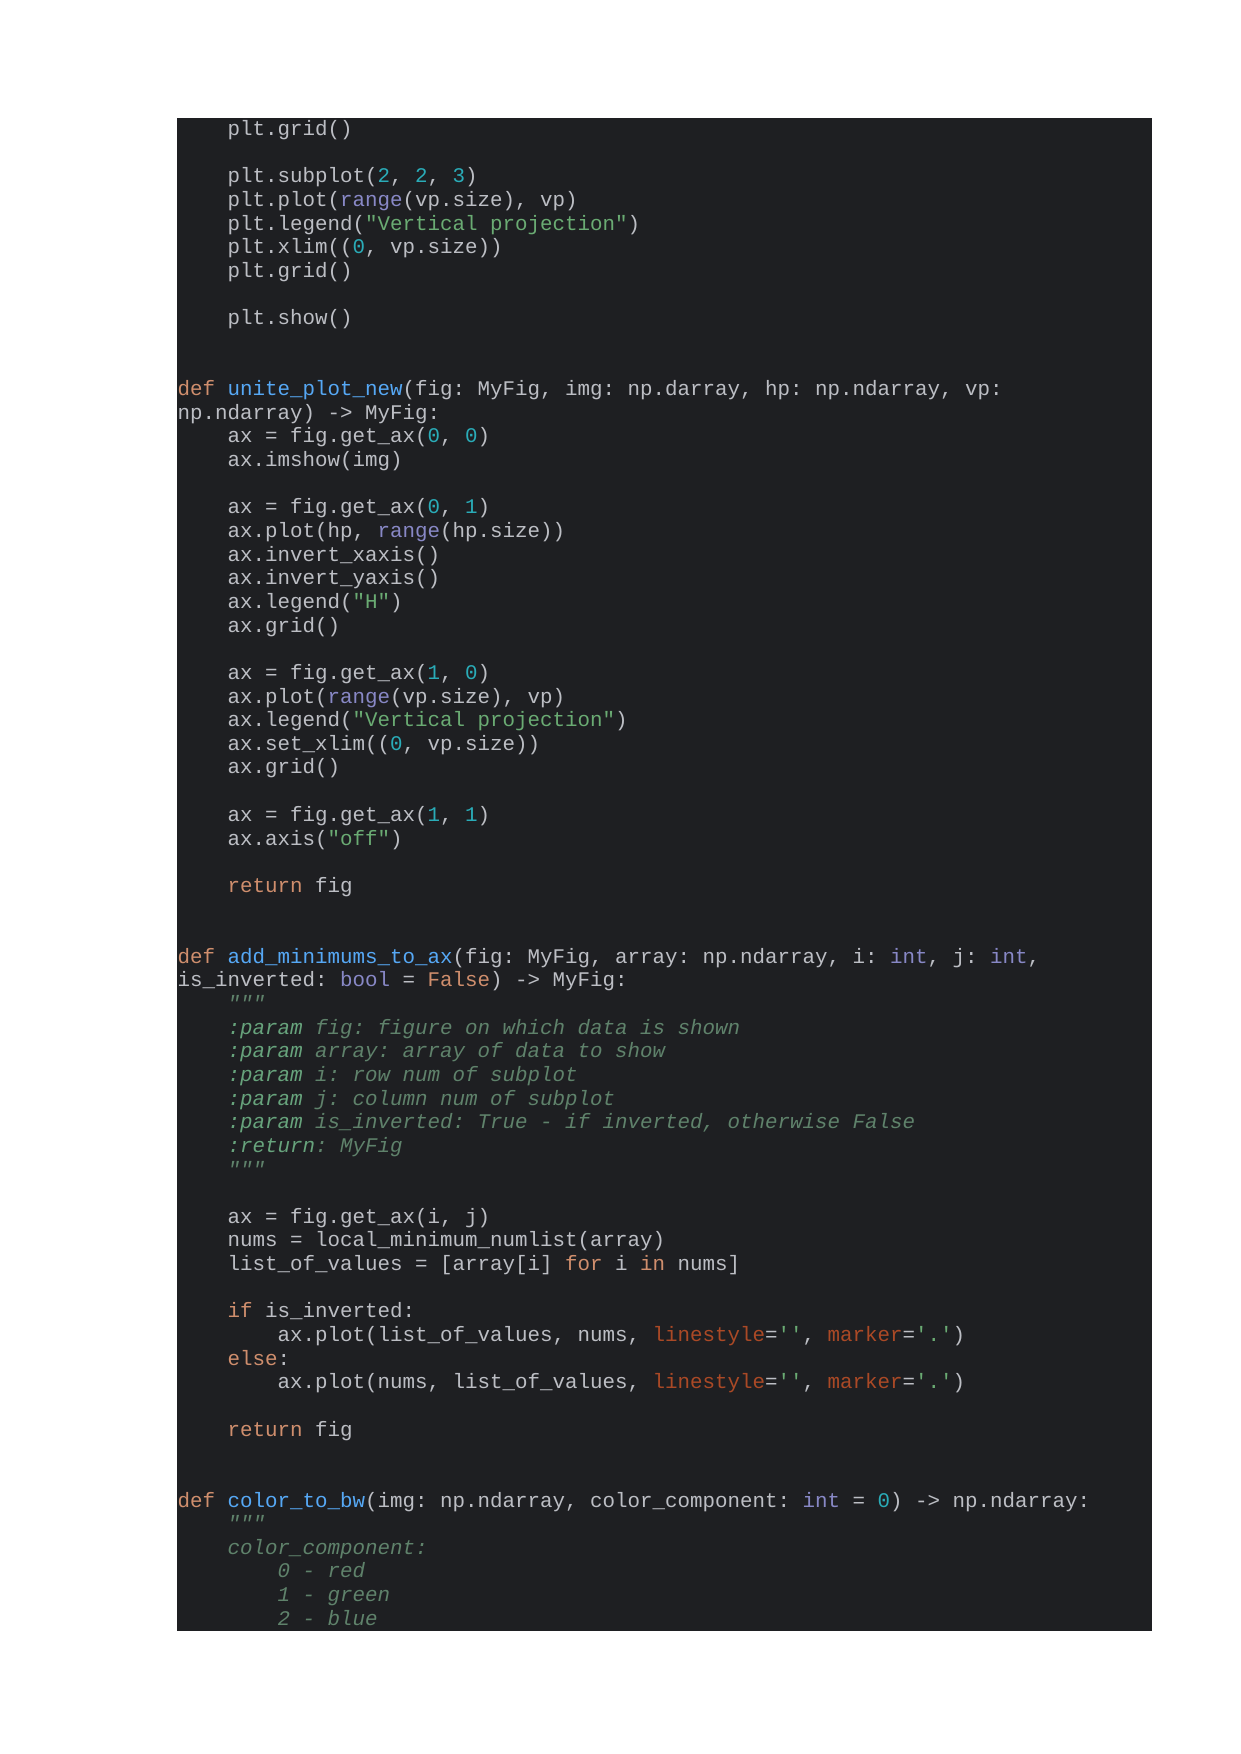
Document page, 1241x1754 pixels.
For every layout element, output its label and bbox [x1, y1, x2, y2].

text [177, 118, 1152, 1631]
